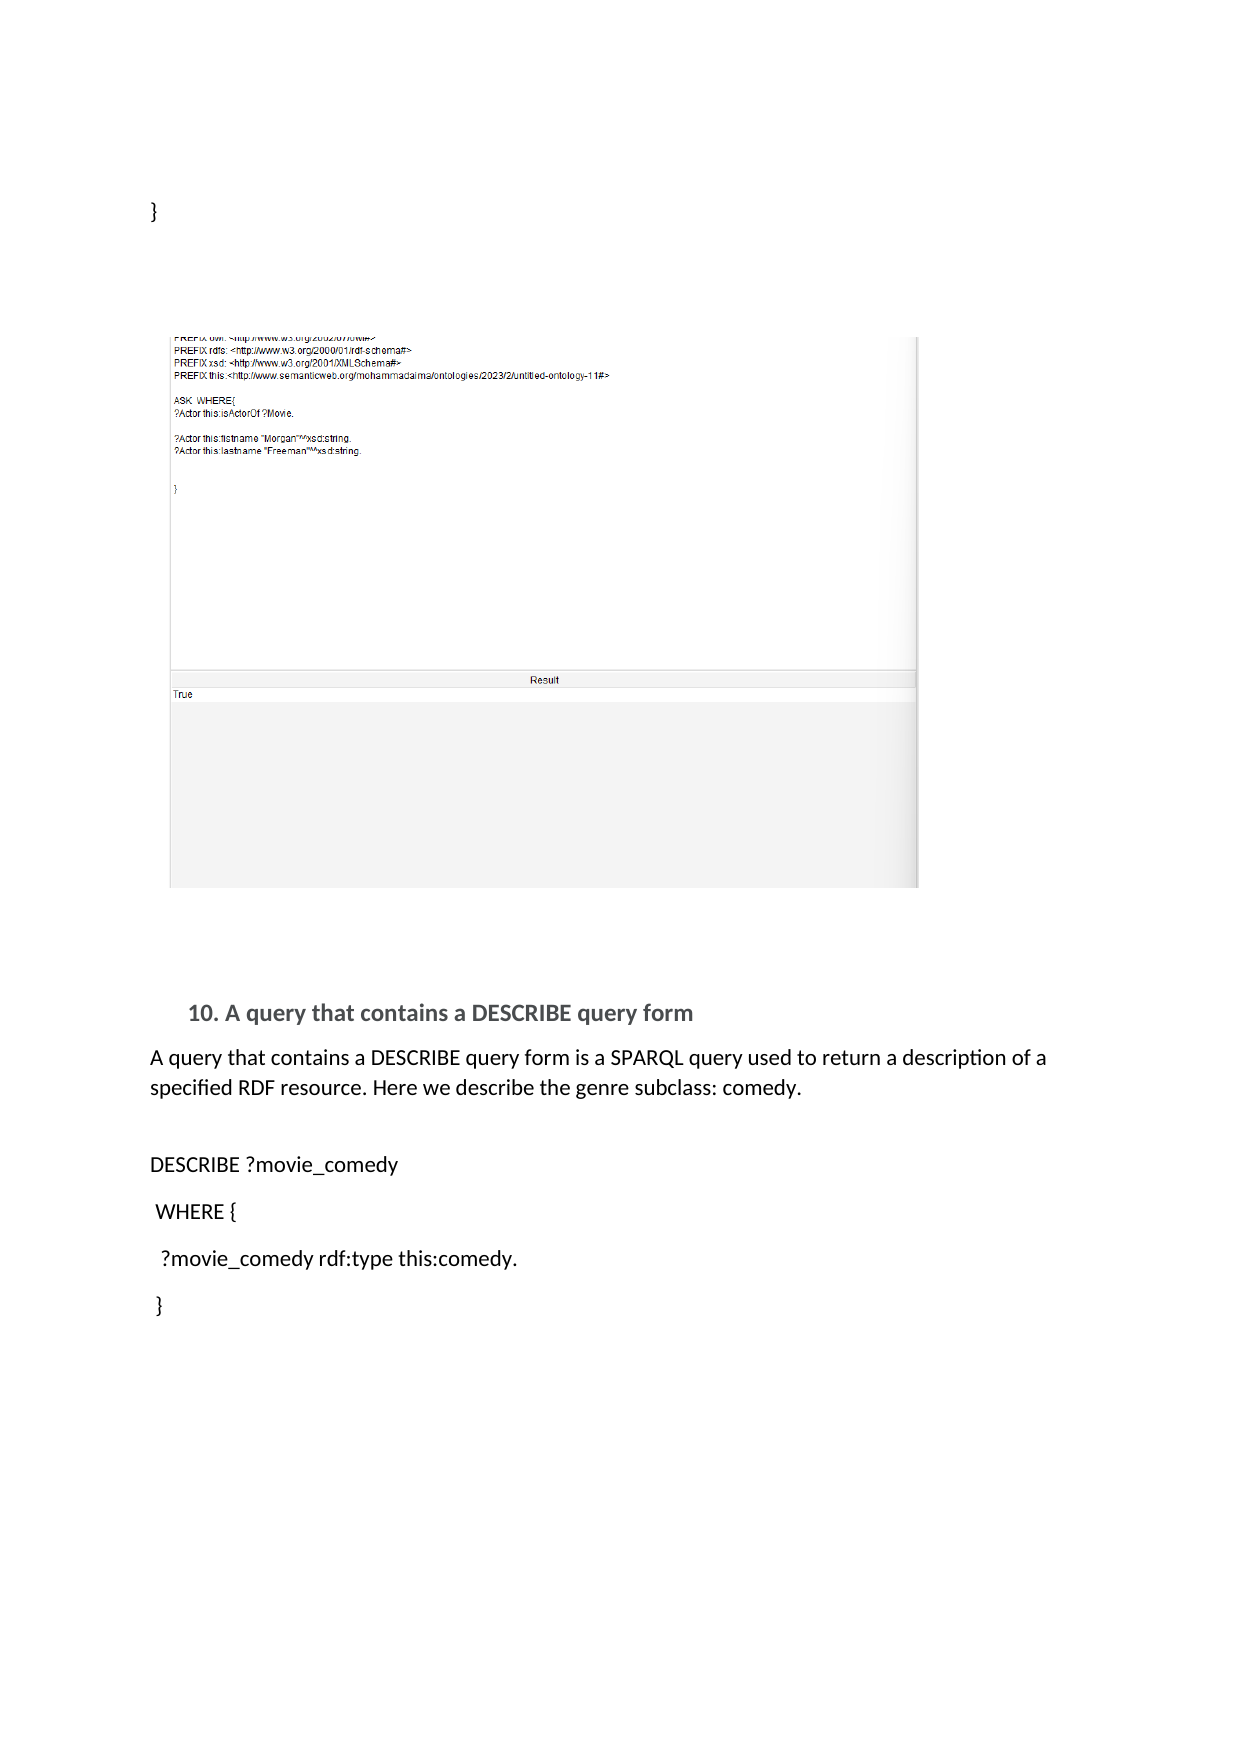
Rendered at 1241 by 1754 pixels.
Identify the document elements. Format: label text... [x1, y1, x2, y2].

text A query that contains a DESCRIBE query form is a SPARQL query used to return a description of a specified RDF resource. Here we describe the genre subclass: comedy. [150, 1043, 1090, 1101]
text ?movie_comedy rdf:type this:comedy. [150, 1244, 1090, 1272]
list A query that contains a DESCRIBE query form [187, 1000, 1090, 1026]
text } [150, 197, 1090, 225]
text } [150, 1291, 1090, 1319]
text WHERE { [150, 1197, 1090, 1225]
text DESCRIBE ?movie_comedy [150, 1120, 1090, 1178]
